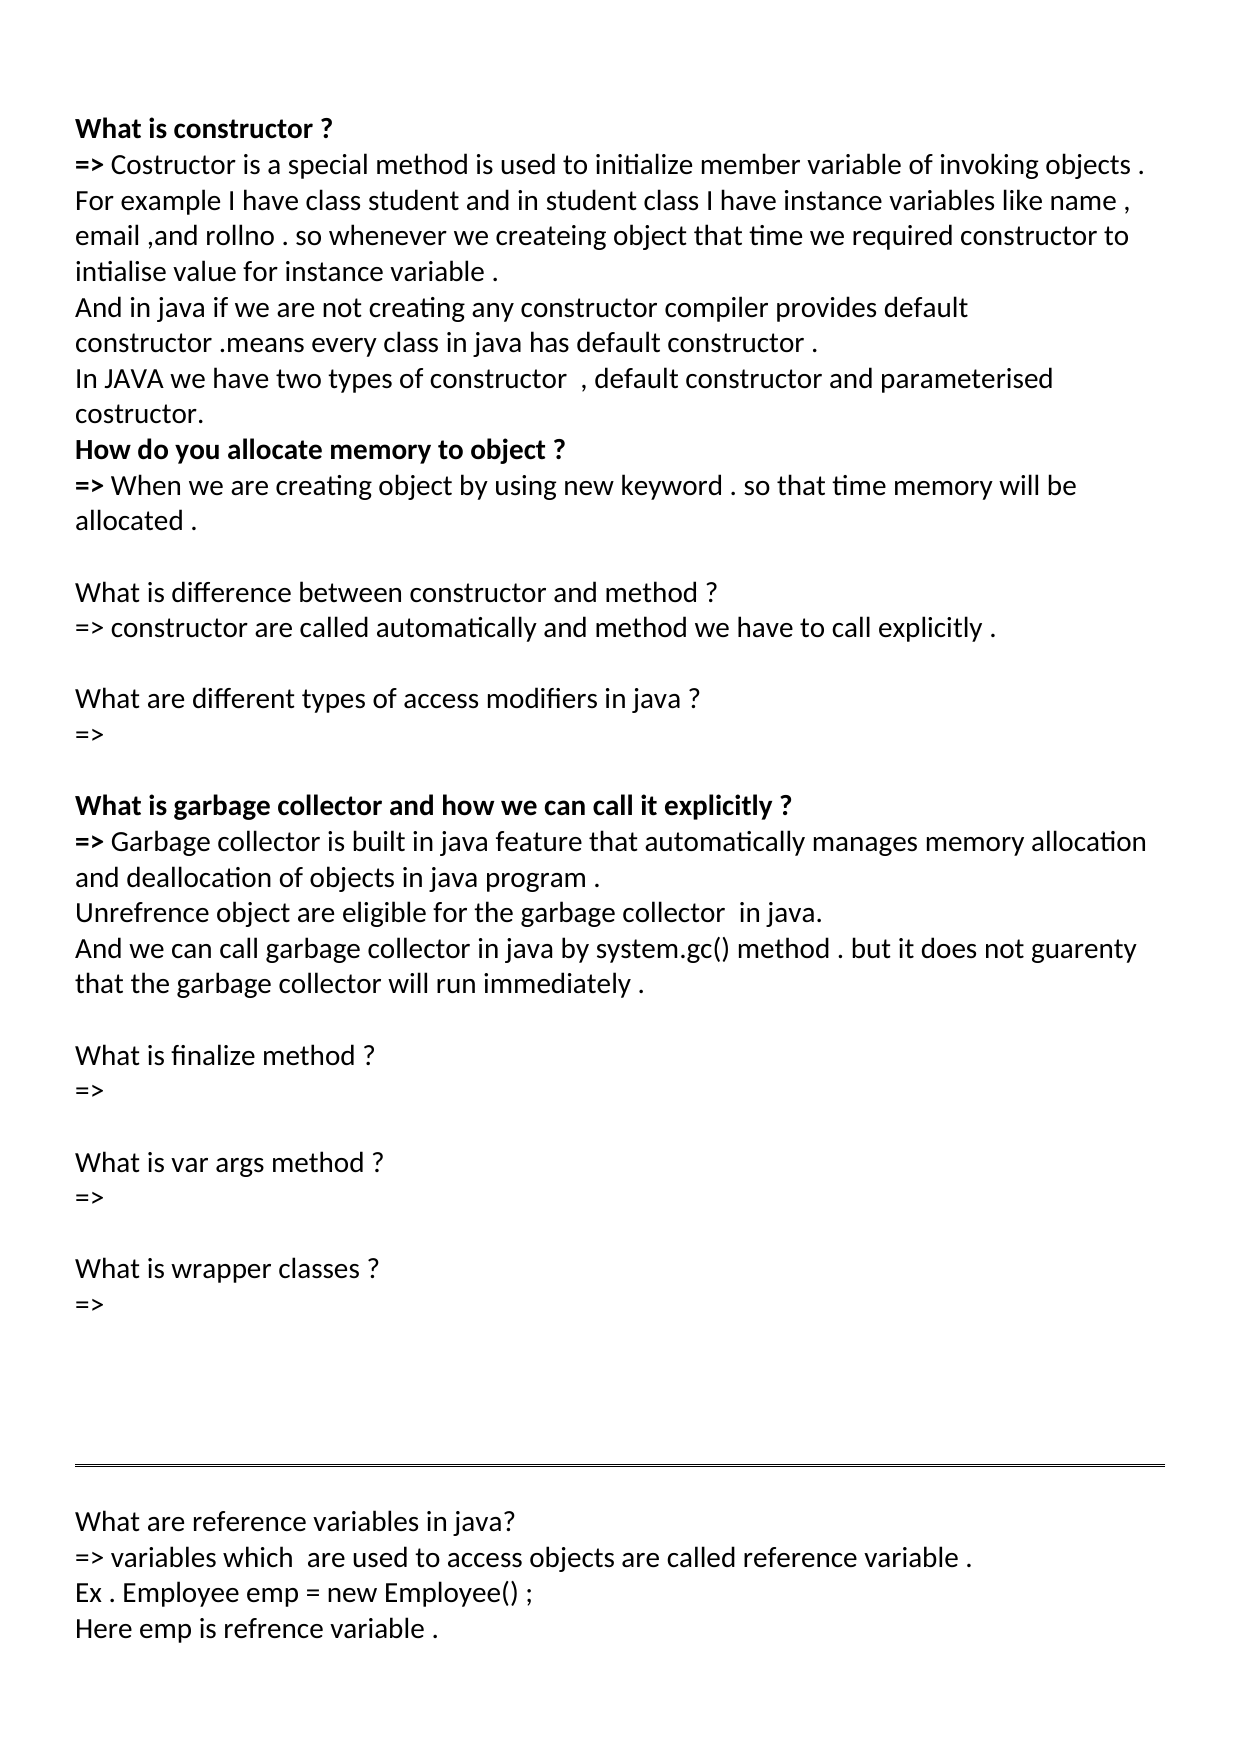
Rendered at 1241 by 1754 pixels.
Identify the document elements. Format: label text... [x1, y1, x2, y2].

text For example I have class student and in student class I have instance variables like name , email ,and rollno . so whenever we createing object that time we required constructor to intialise value for instance variable . [75, 182, 1165, 289]
text How do you allocate memory to object ? [75, 431, 1165, 467]
text => [75, 1179, 1165, 1215]
text What is difference between constructor and method ? [75, 574, 1165, 609]
text In JAVA we have two types of constructor , default constructor and parameterised costructor. [75, 360, 1165, 431]
text Here emp is refrence variable . [75, 1610, 1165, 1646]
text What is garbage collector and how we can call it explicitly ? [75, 787, 1165, 823]
text What are different types of access modifiers in java ? [75, 681, 1165, 716]
text => [75, 1072, 1165, 1108]
text And in java if we are not creating any constructor compiler provides default constructor .means every class in java has default constructor . [75, 289, 1165, 360]
text => Costructor is a special method is used to initialize member variable of invoking objects . [75, 146, 1165, 182]
text => [75, 716, 1165, 752]
text And we can call garbage collector in java by system.gc() method . but it does not guarenty that the garbage collector will run immediately . [75, 930, 1165, 1001]
text => Garbage collector is built in java feature that automatically manages memory allocation and deallocation of objects in java program . [75, 823, 1165, 894]
text What is finalize method ? [75, 1037, 1165, 1072]
text => [75, 1286, 1165, 1322]
text => variables which are used to access objects are called reference variable . [75, 1539, 1165, 1574]
text => When we are creating object by using new keyword . so that time memory will be allocated . [75, 467, 1165, 538]
text What are reference variables in java? [75, 1503, 1165, 1539]
text What is constructor ? [75, 111, 1165, 146]
text Ex . Employee emp = new Employee() ; [75, 1574, 1165, 1610]
text What is wrapper classes ? [75, 1251, 1165, 1286]
text => constructor are called automatically and method we have to call explicitly . [75, 609, 1165, 645]
text Unrefrence object are eligible for the garbage collector in java. [75, 894, 1165, 930]
text What is var args method ? [75, 1144, 1165, 1179]
